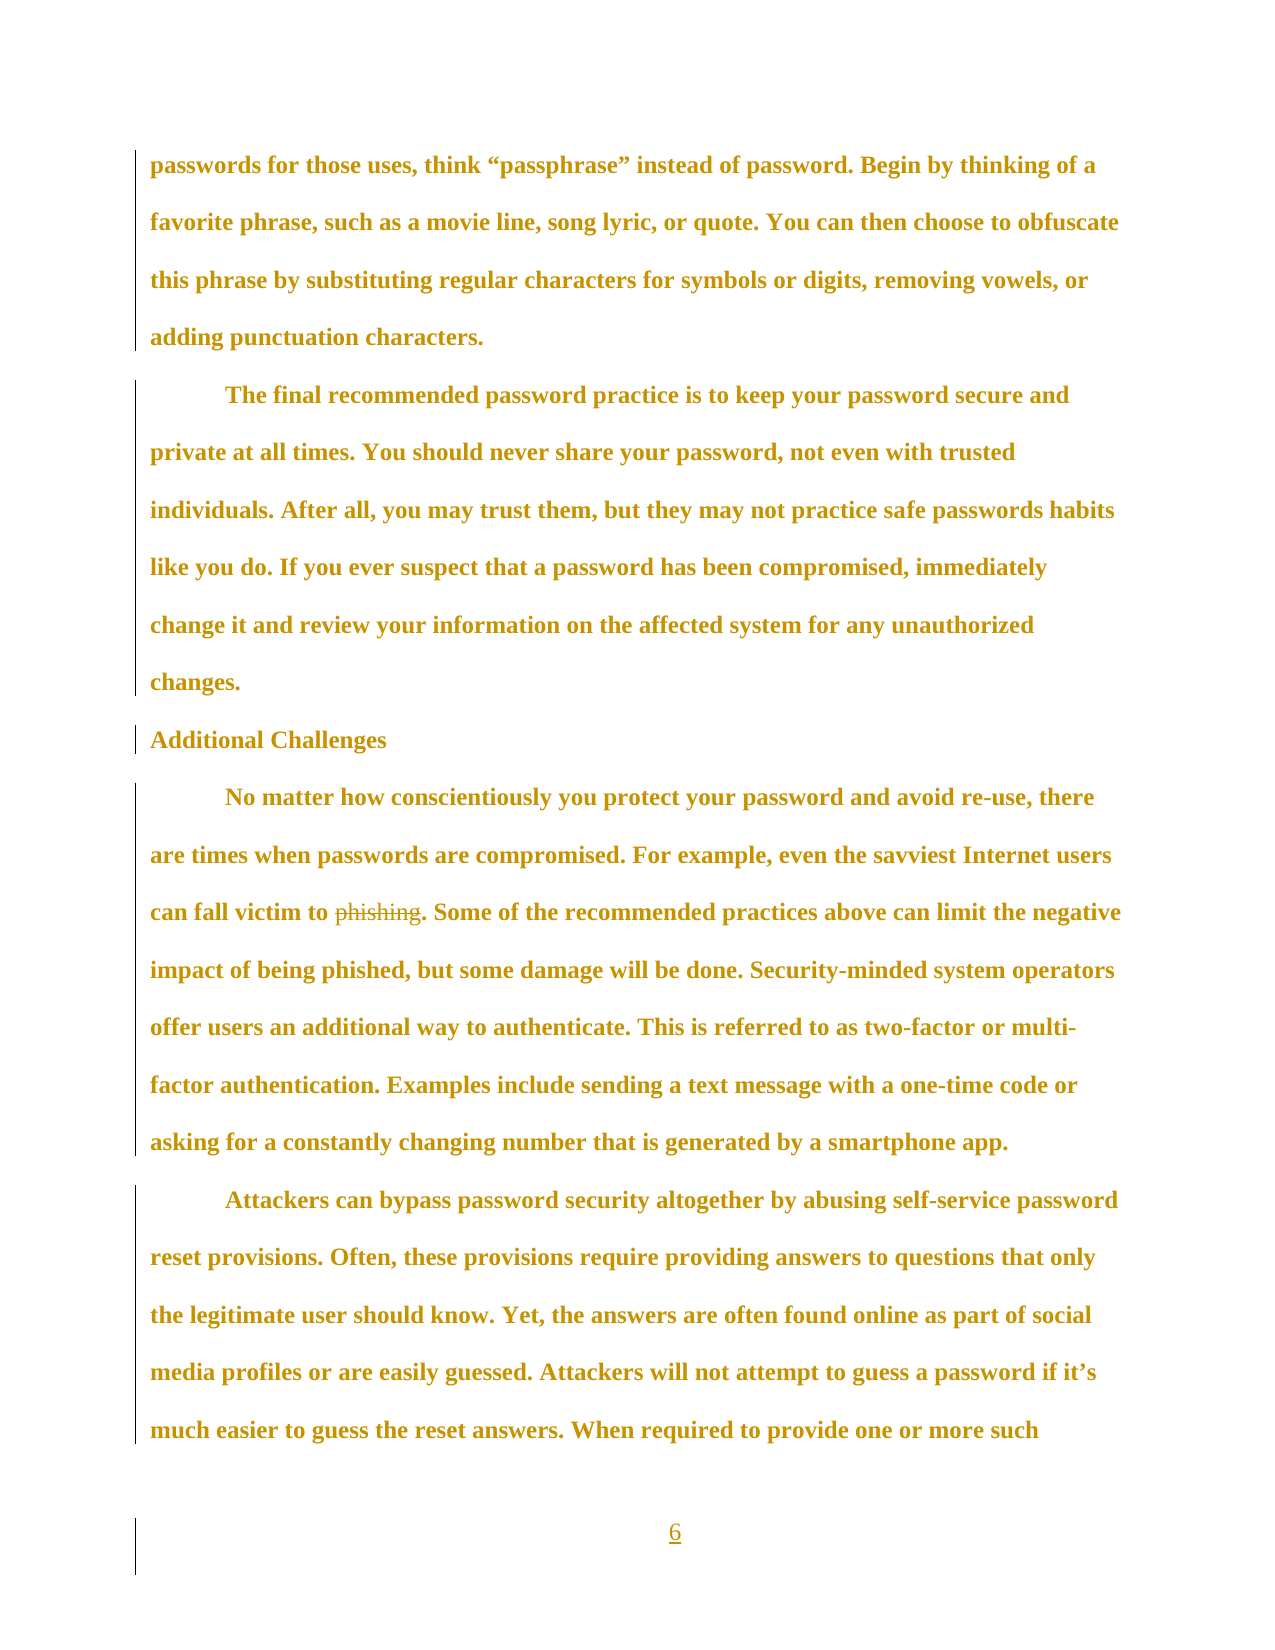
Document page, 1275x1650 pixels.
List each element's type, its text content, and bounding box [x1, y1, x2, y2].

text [150, 1185, 1125, 1444]
text No matter how conscientiously you protect your password and avoid re-use, there are times when passwords are compromised. For example, even the savviest Internet users can fall victim to . Some of the recommended practices above can limit the negative impact of being phished, but some damage will be done. Security-minded system operators offer users an additional way to authenticate. This is referred to as two-factor or multi-factor authentication. Examples include sending a text message with a one-time code or asking for a constantly changing number that is generated by a smartphone app. [150, 782, 1125, 1156]
text The final recommended password practice is to keep your password secure and private at all times. You should never share your password, not even with trusted individuals. After all, you may trust them, but they may not practice safe passwords habits like you do. If you ever suspect that a password has been compromised, immediately change it and review your information on the affected system for any unauthorized changes. [150, 380, 1125, 696]
subtitle Additional Challenges [150, 725, 1125, 754]
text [150, 150, 1125, 351]
